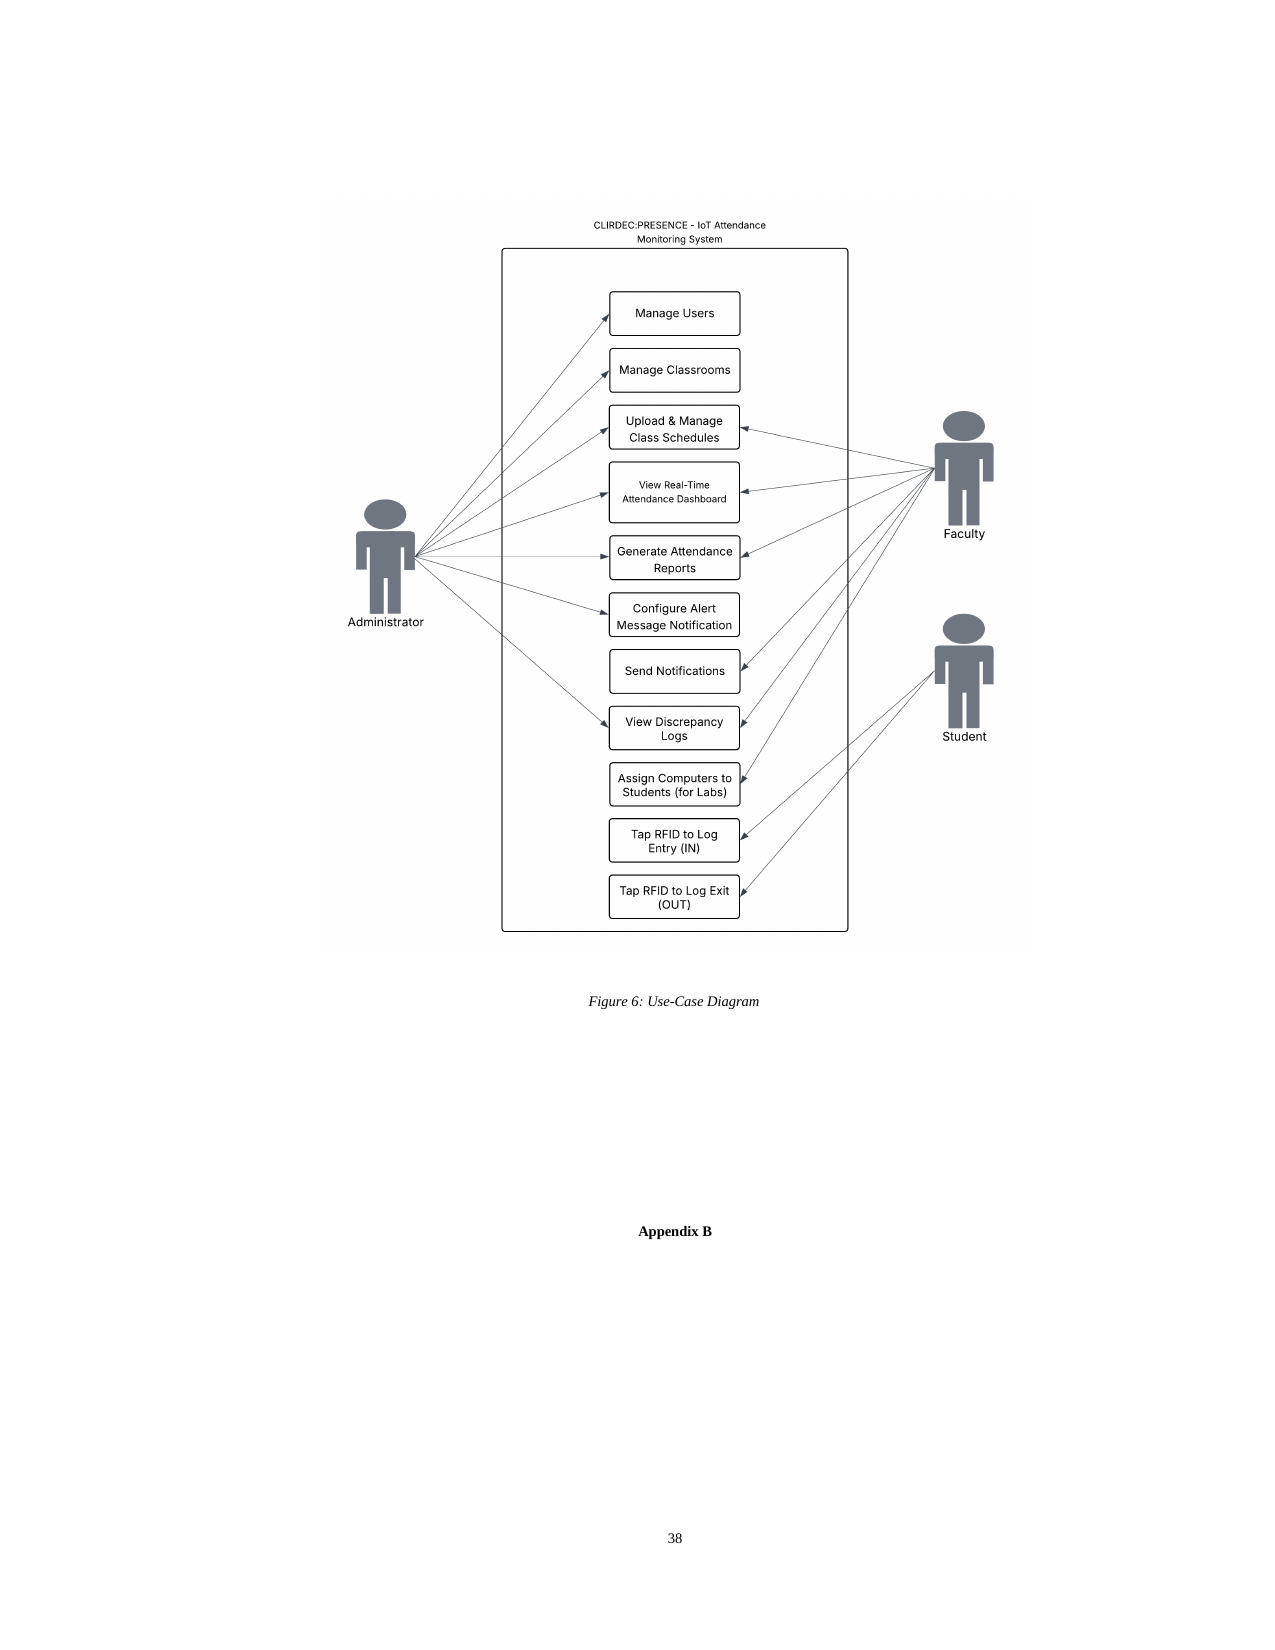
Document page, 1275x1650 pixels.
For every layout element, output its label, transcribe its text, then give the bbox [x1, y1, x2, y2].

picture [318, 712, 1032, 1470]
text Appendix A [225, 597, 1125, 626]
